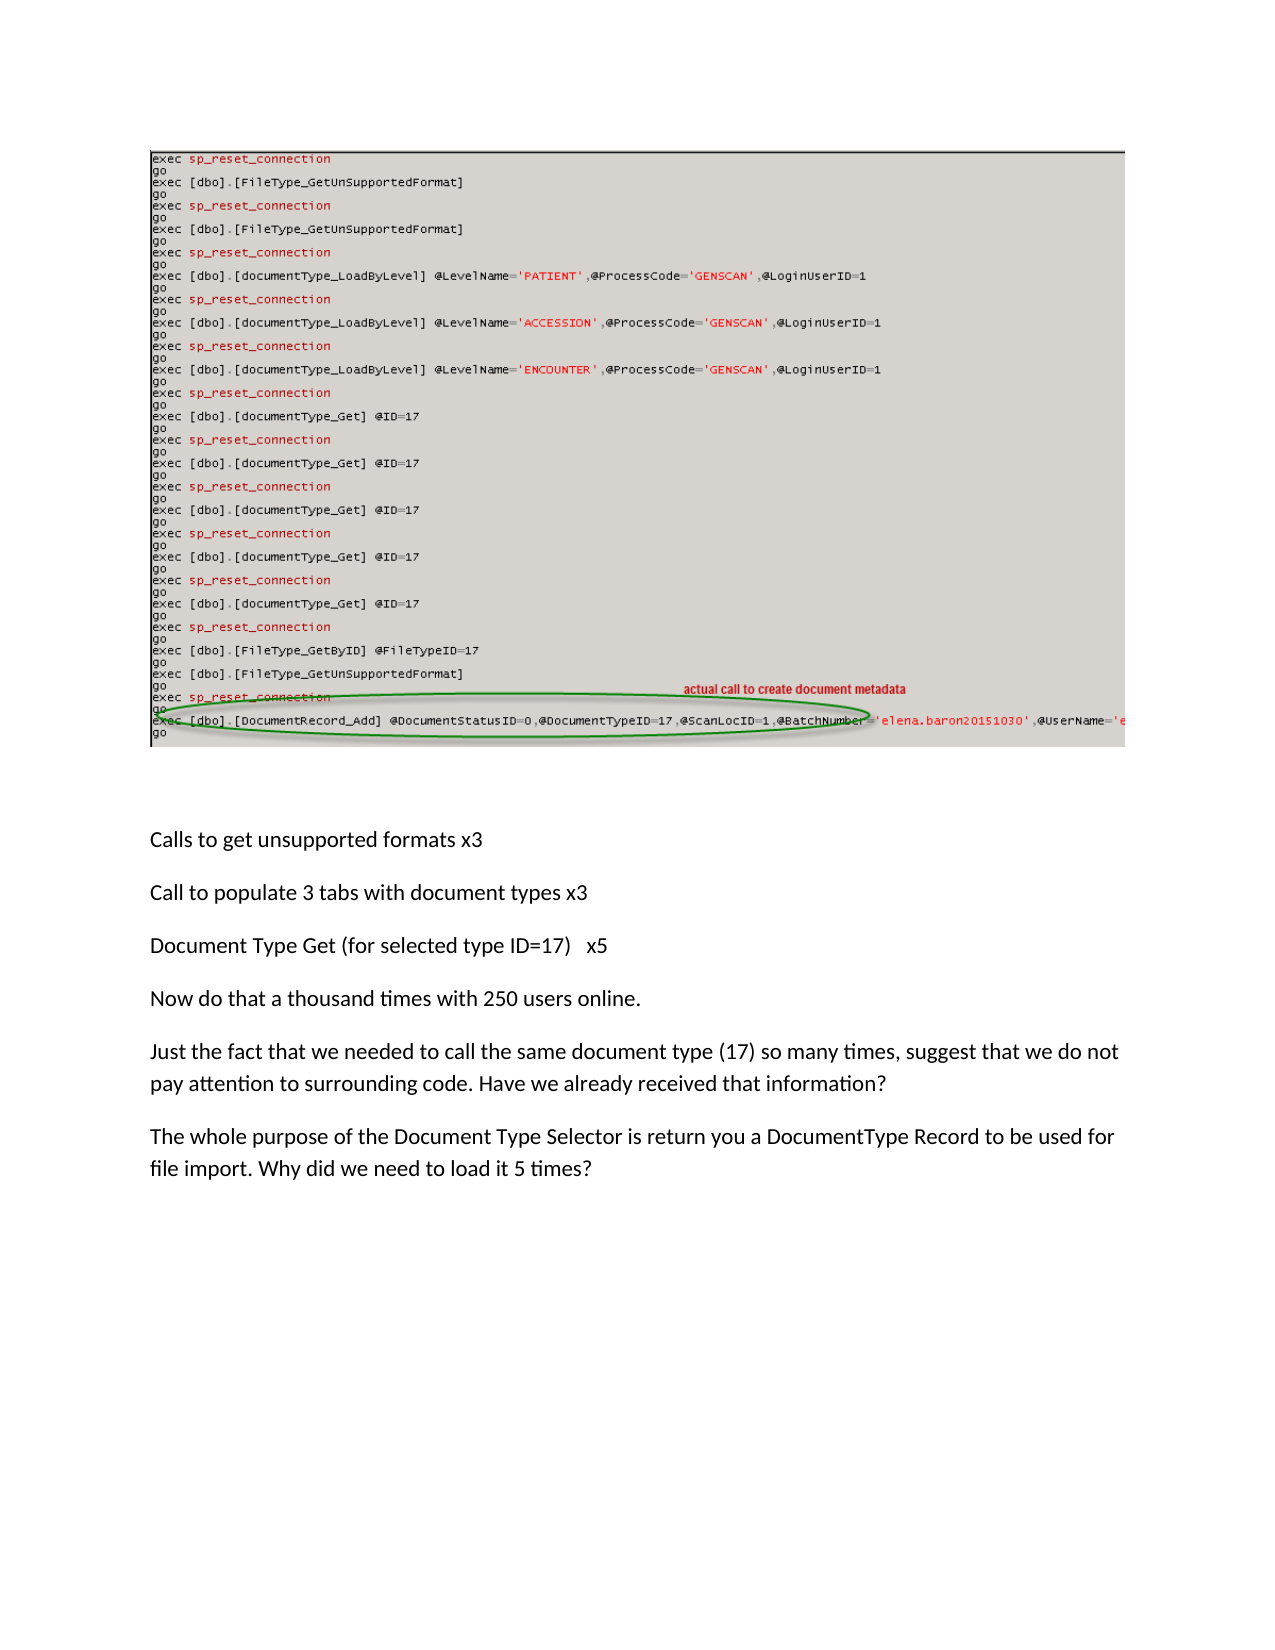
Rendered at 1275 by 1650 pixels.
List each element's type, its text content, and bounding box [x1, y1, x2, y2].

text Calls to get unsupported formats x3 [150, 825, 1125, 853]
text Call to populate 3 tabs with document types x3 [150, 878, 1125, 906]
picture [150, 150, 1125, 747]
text Now do that a thousand times with 250 users online. [150, 984, 1125, 1012]
text Document Type Get (for selected type ID=17) x5 [150, 931, 1125, 959]
text The whole purpose of the Document Type Selector is return you a DocumentType Record to be used for file import. Why did we need to load it 5 times? [150, 1122, 1125, 1182]
text Just the fact that we needed to call the same document type (17) so many times, suggest that we do not pay attention to surrounding code. Have we already received that information? [150, 1037, 1125, 1097]
